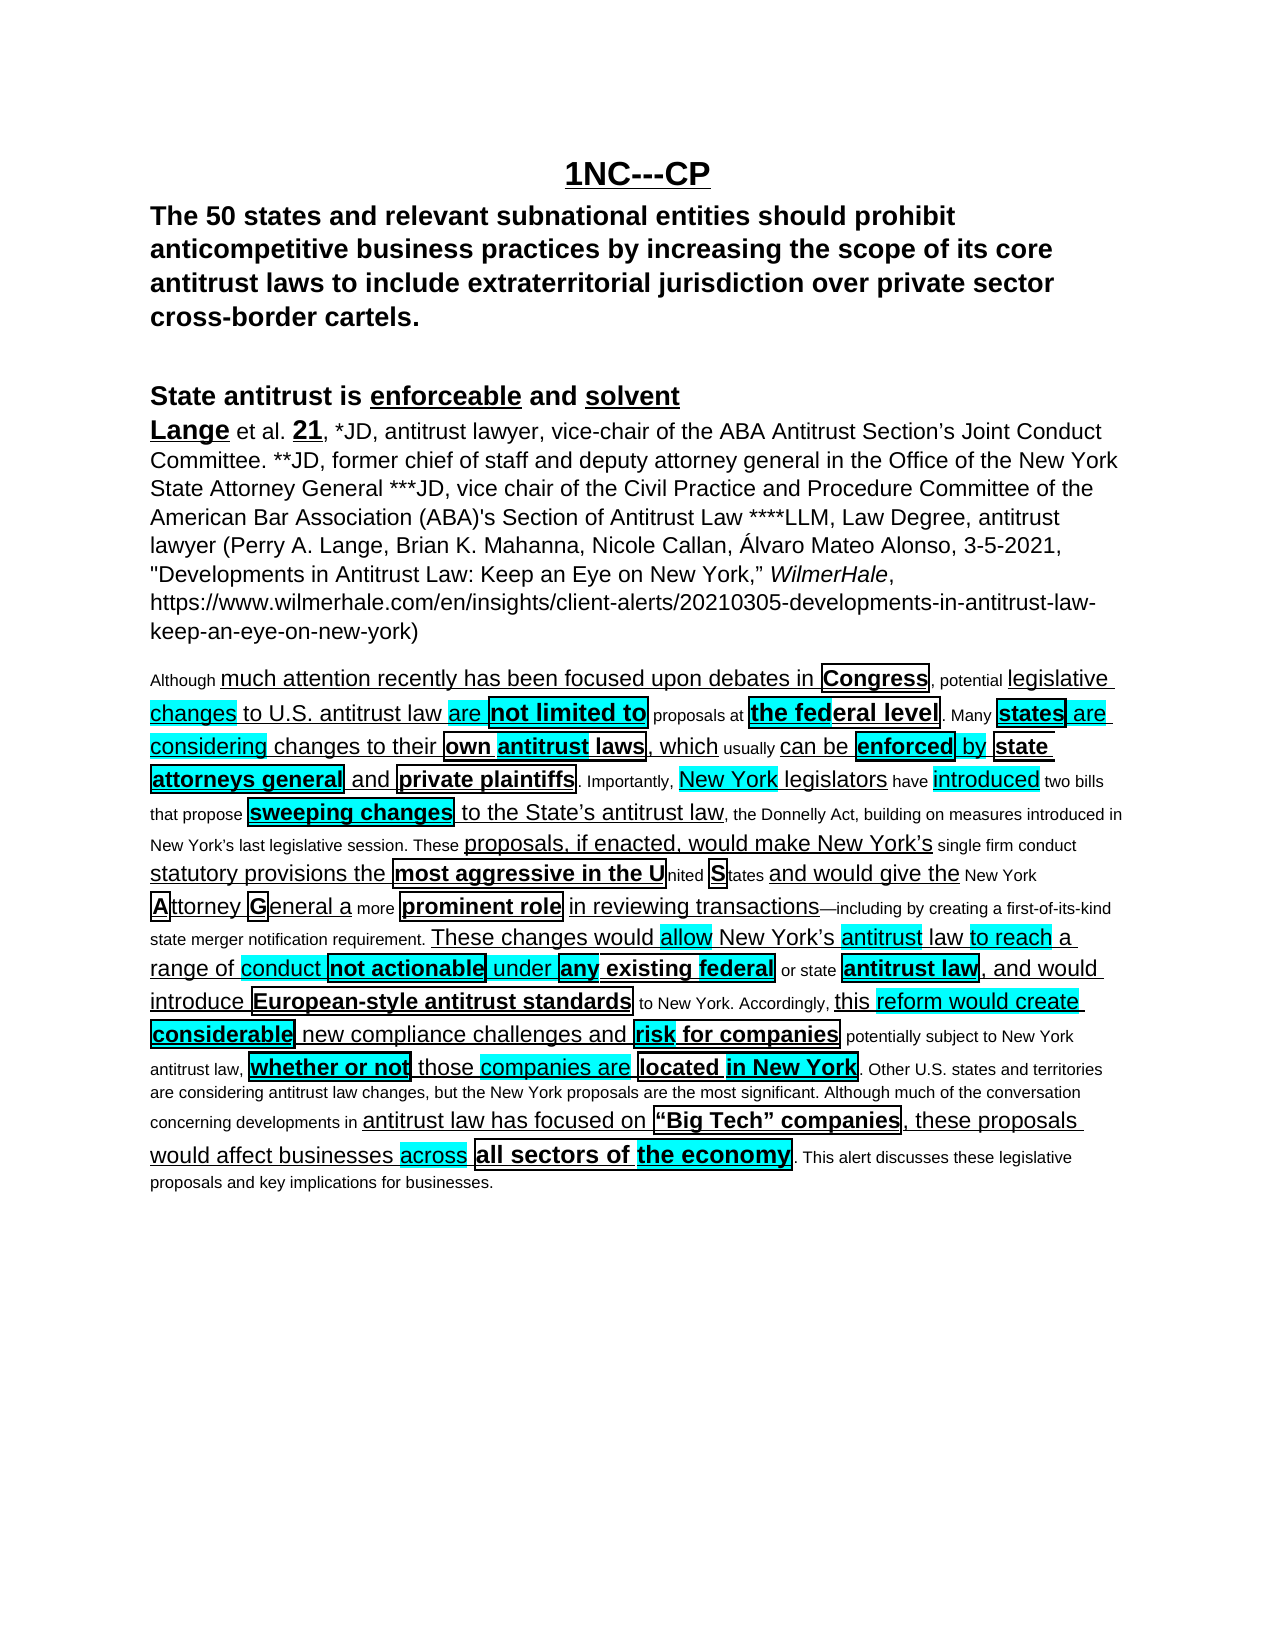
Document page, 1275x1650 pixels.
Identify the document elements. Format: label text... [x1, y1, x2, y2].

subtitle 1NC---CP [150, 154, 1125, 193]
text Although much attention recently has been focused upon debates in Congress, potential legislative changes to U.S. antitrust law are not limited to proposals at the federal level. Many states are considering changes to their own antitrust laws, which usually can be enforced by state attorneys general and private plaintiffs. Importantly, New York legislators have introduced two bills that propose sweeping changes to the State’s antitrust law, the Donnelly Act, building on measures introduced in New York’s last legislative session. These proposals, if enacted, would make New York’s single firm conduct statutory provisions the most aggressive in the United States and would give the New York Attorney General a more prominent role in reviewing transactions—including by creating a first-of-its-kind state merger notification requirement. These changes would allow New York’s antitrust law to reach a range of conduct not actionable under any existing federal or state antitrust law, and would introduce European-style antitrust standards to New York. Accordingly, this reform would create considerable new compliance challenges and risk for companies potentially subject to New York antitrust law, whether or not those companies are located in New York. Other U.S. states and territories are considering antitrust law changes, but the New York proposals are the most significant. Although much of the conversation concerning developments in antitrust law has focused on “Big Tech” companies, these proposals would affect businesses across all sectors of the economy. This alert discusses these legislative proposals and key implications for businesses. [150, 663, 1125, 1192]
subtitle State antitrust is enforceable and solvent [150, 380, 1125, 411]
subtitle The 50 states and relevant subnational entities should prohibit anticompetitive business practices by increasing the scope of its core antitrust laws to include extraterritorial jurisdiction over private sector cross-border cartels. [150, 200, 1125, 332]
text Lange et al. 21, *JD, antitrust lawyer, vice-chair of the ABA Antitrust Section’s Joint Conduct Committee. **JD, former chief of staff and deputy attorney general in the Office of the New York State Attorney General ***JD, vice chair of the Civil Practice and Procedure Committee of the American Bar Association (ABA)'s Section of Antitrust Law ****LLM, Law Degree, antitrust lawyer (Perry A. Lange, Brian K. Mahanna, Nicole Callan, Álvaro Mateo Alonso, 3-5-2021, "Developments in Antitrust Law: Keep an Eye on New York,” WilmerHale, https://www.wilmerhale.com/en/insights/client-alerts/20210305-developments-in-antitrust-law-keep-an-eye-on-new-york) [150, 414, 1125, 644]
